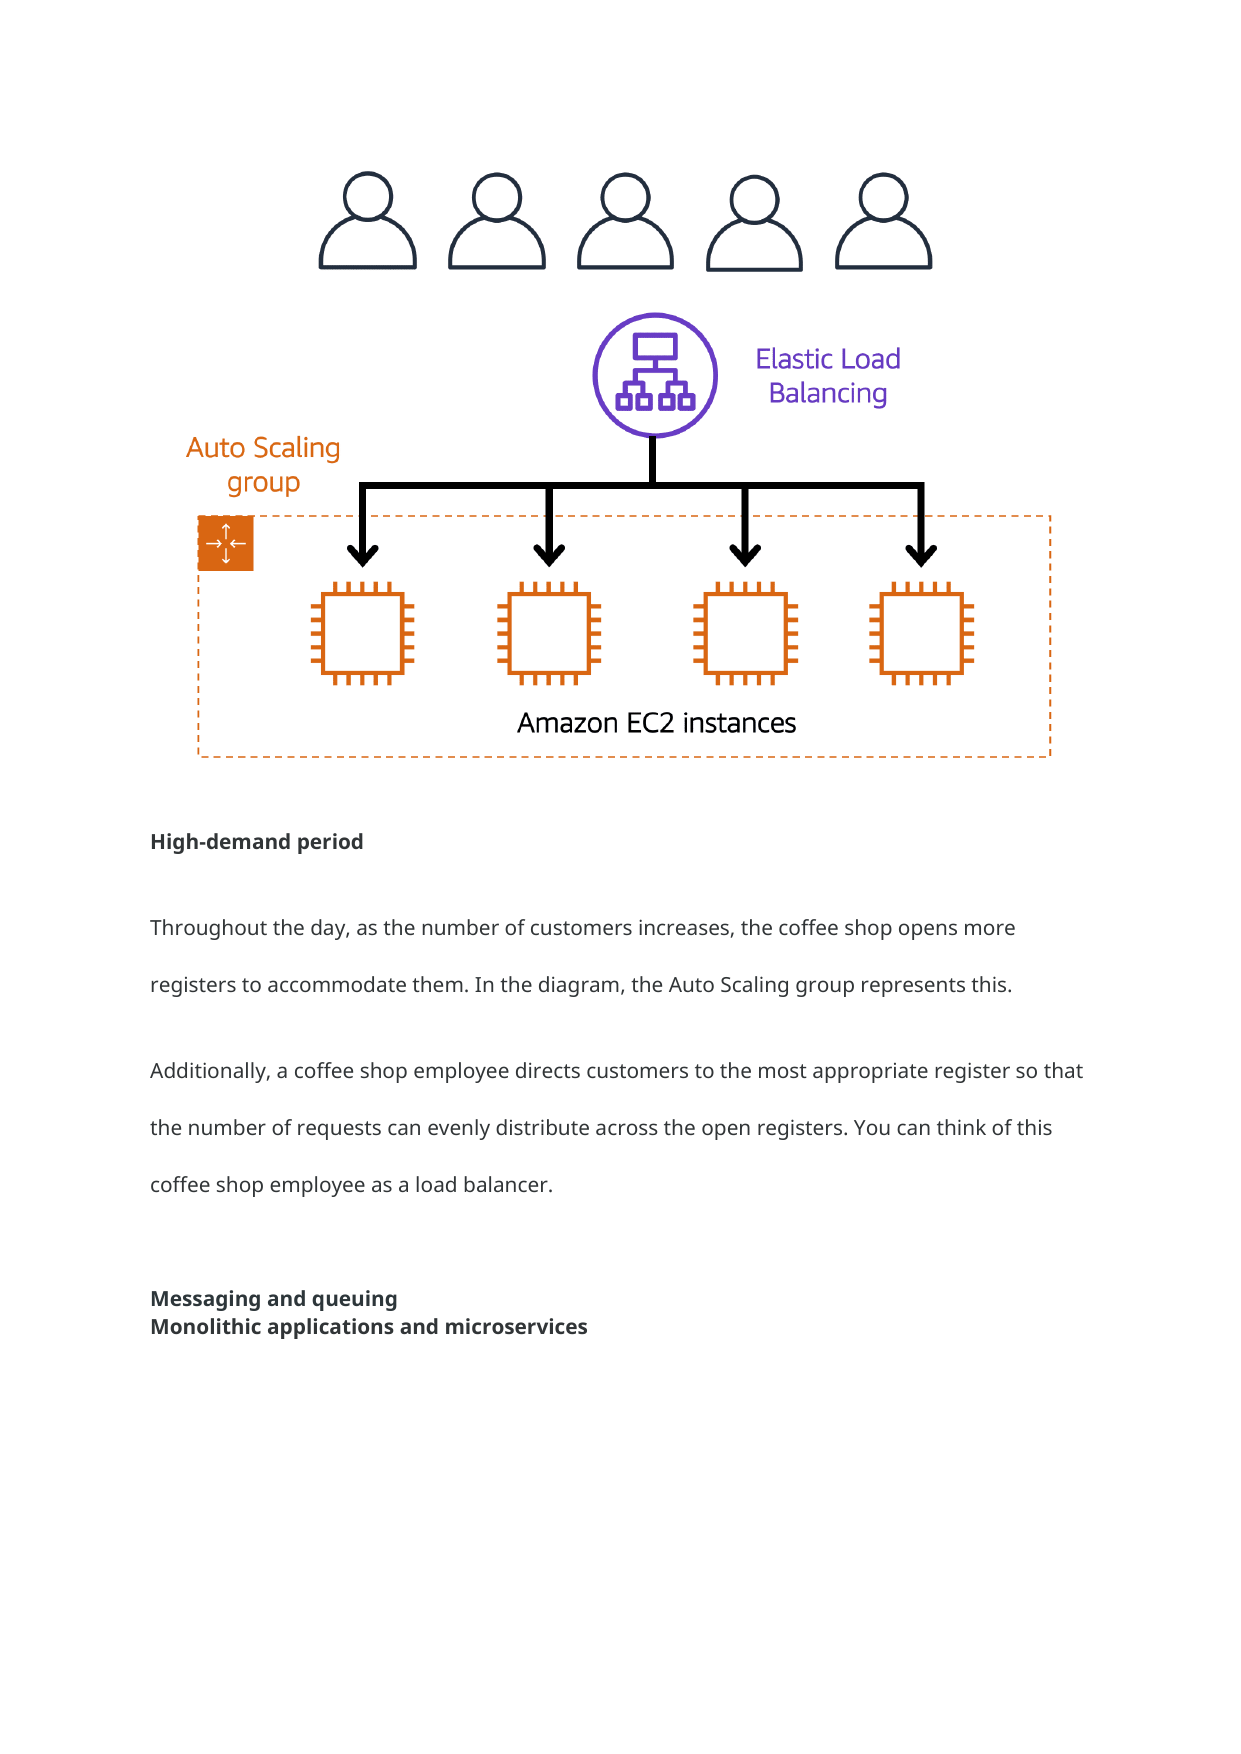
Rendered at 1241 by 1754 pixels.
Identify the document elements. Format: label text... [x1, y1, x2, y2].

text High-demand period [150, 827, 1090, 856]
picture [150, 150, 1091, 799]
text Monolithic applications and microservices [150, 1312, 1090, 1341]
subtitle Messaging and queuing [150, 1284, 1090, 1312]
text Additionally, a coffee shop employee directs customers to the most appropriate register so that the number of requests can evenly distribute across the open registers. You can think of this coffee shop employee as a load balancer. [150, 1056, 1090, 1198]
text Throughout the day, as the number of customers increases, the coffee shop opens more registers to accommodate them. In the diagram, the Auto Scaling group represents this. [150, 913, 1090, 999]
